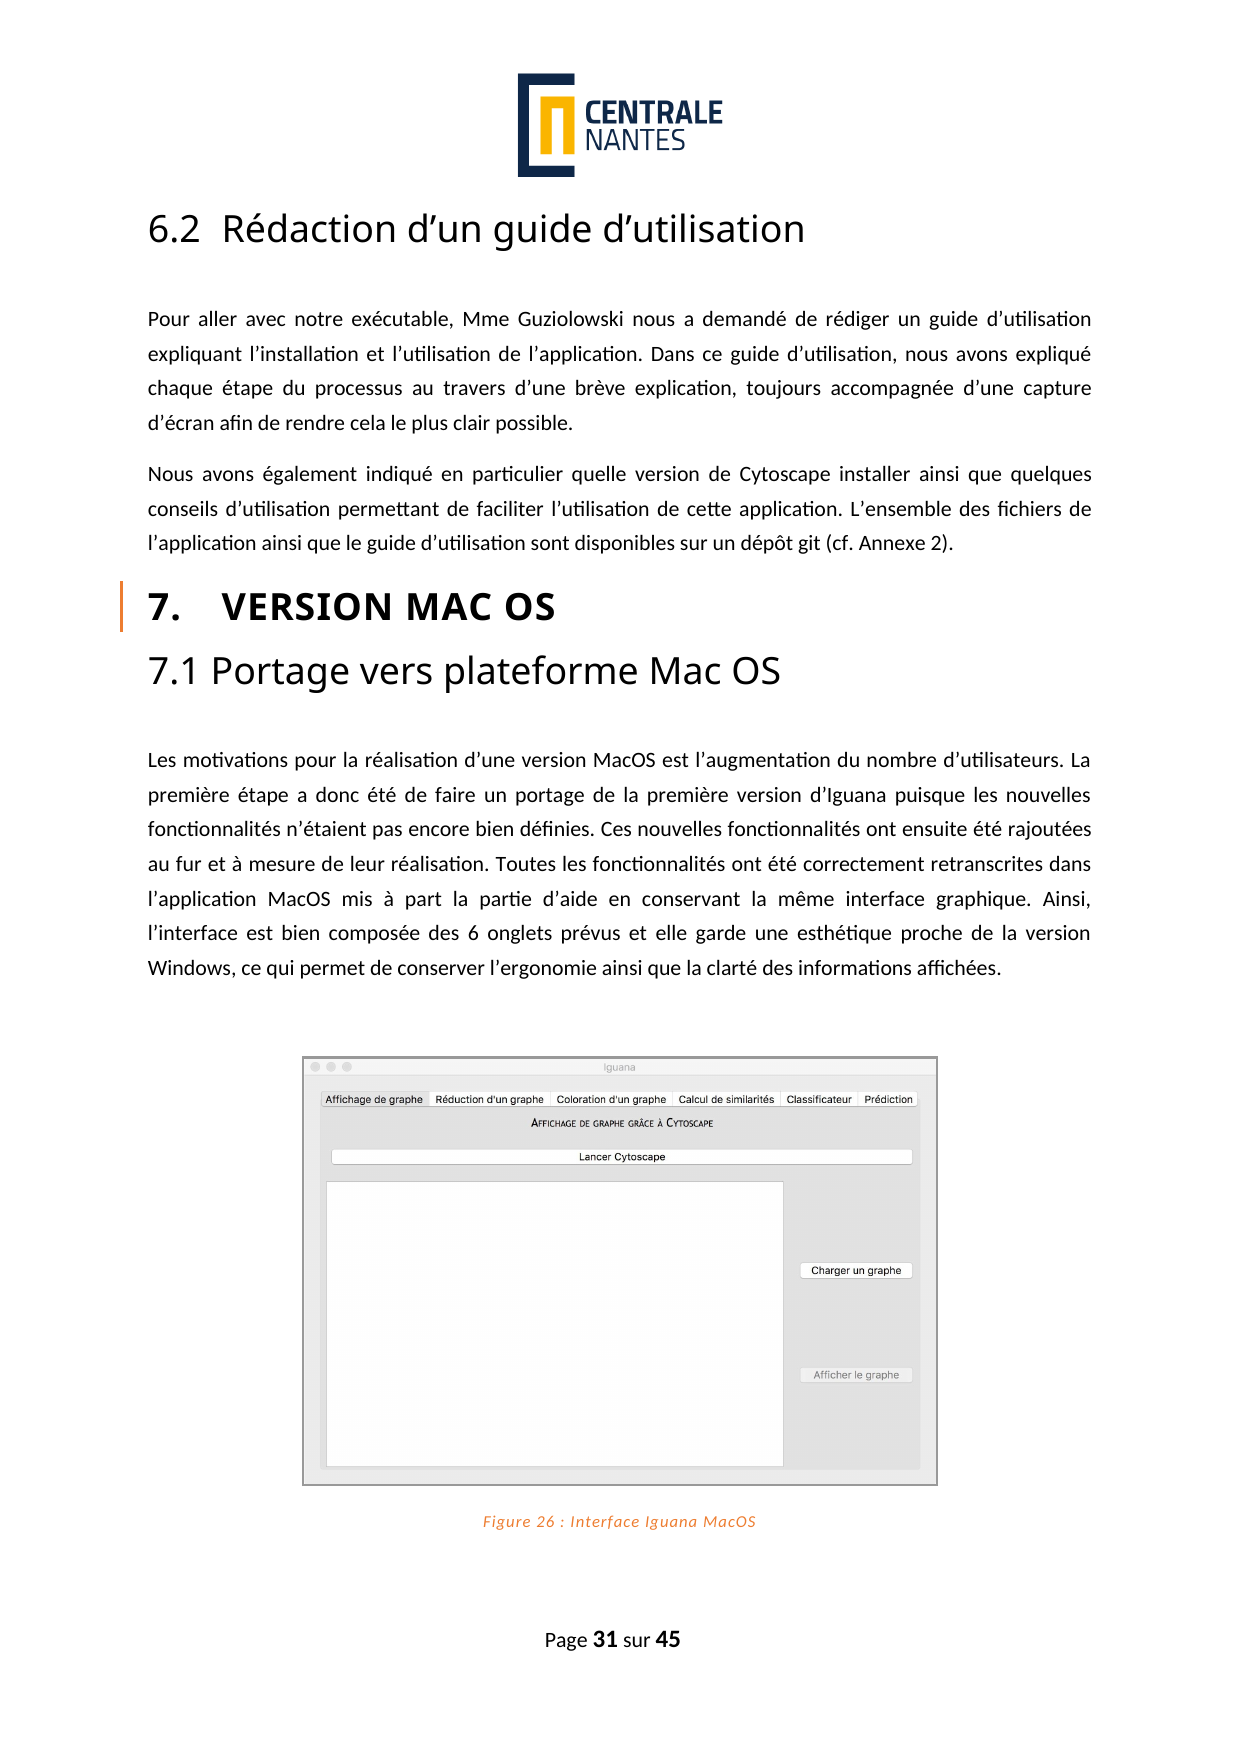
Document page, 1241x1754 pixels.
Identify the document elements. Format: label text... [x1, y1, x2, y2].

subtitle 7.1 Portage vers plateforme Mac OS [148, 644, 1092, 695]
text Figure 26 : Interface Iguana MacOS [148, 1511, 1092, 1531]
picture [304, 1059, 936, 1484]
picture [517, 73, 723, 177]
text Les motivations pour la réalisation d’une version MacOS est l’augmentation du nombre d’utilisateurs. La première étape a donc été de faire un portage de la première version d’Iguana puisque les nouvelles fonctionnalités n’étaient pas encore bien définies. Ces nouvelles fonctionnalités ont ensuite été rajoutées au fur et à mesure de leur réalisation. Toutes les fonctionnalités ont été correctement retranscrites dans l’application MacOS mis à part la partie d’aide en conservant la même interface graphique. Ainsi, l’interface est bien composée des 6 onglets prévus et elle garde une esthétique proche de la version Windows, ce qui permet de conserver l’ergonomie ainsi que la clarté des informations affichées. [148, 746, 1092, 981]
text Nous avons également indiqué en particulier quelle version de Cytoscape installer ainsi que quelques conseils d’utilisation permettant de faciliter l’utilisation de cette application. L’ensemble des fichiers de l’application ainsi que le guide d’utilisation sont disponibles sur un dépôt git (cf. Annexe 2). [148, 460, 1092, 556]
subtitle 7. Version Mac OS [123, 581, 1092, 632]
text Pour aller avec notre exécutable, Mme Guziolowski nous a demandé de rédiger un guide d’utilisation expliquant l’installation et l’utilisation de l’application. Dans ce guide d’utilisation, nous avons expliqué chaque étape du processus au travers d’une brève explication, toujours accompagnée d’une capture d’écran afin de rendre cela le plus clair possible. [148, 305, 1092, 436]
subtitle 6.2 Rédaction d’un guide d’utilisation [148, 203, 1092, 254]
